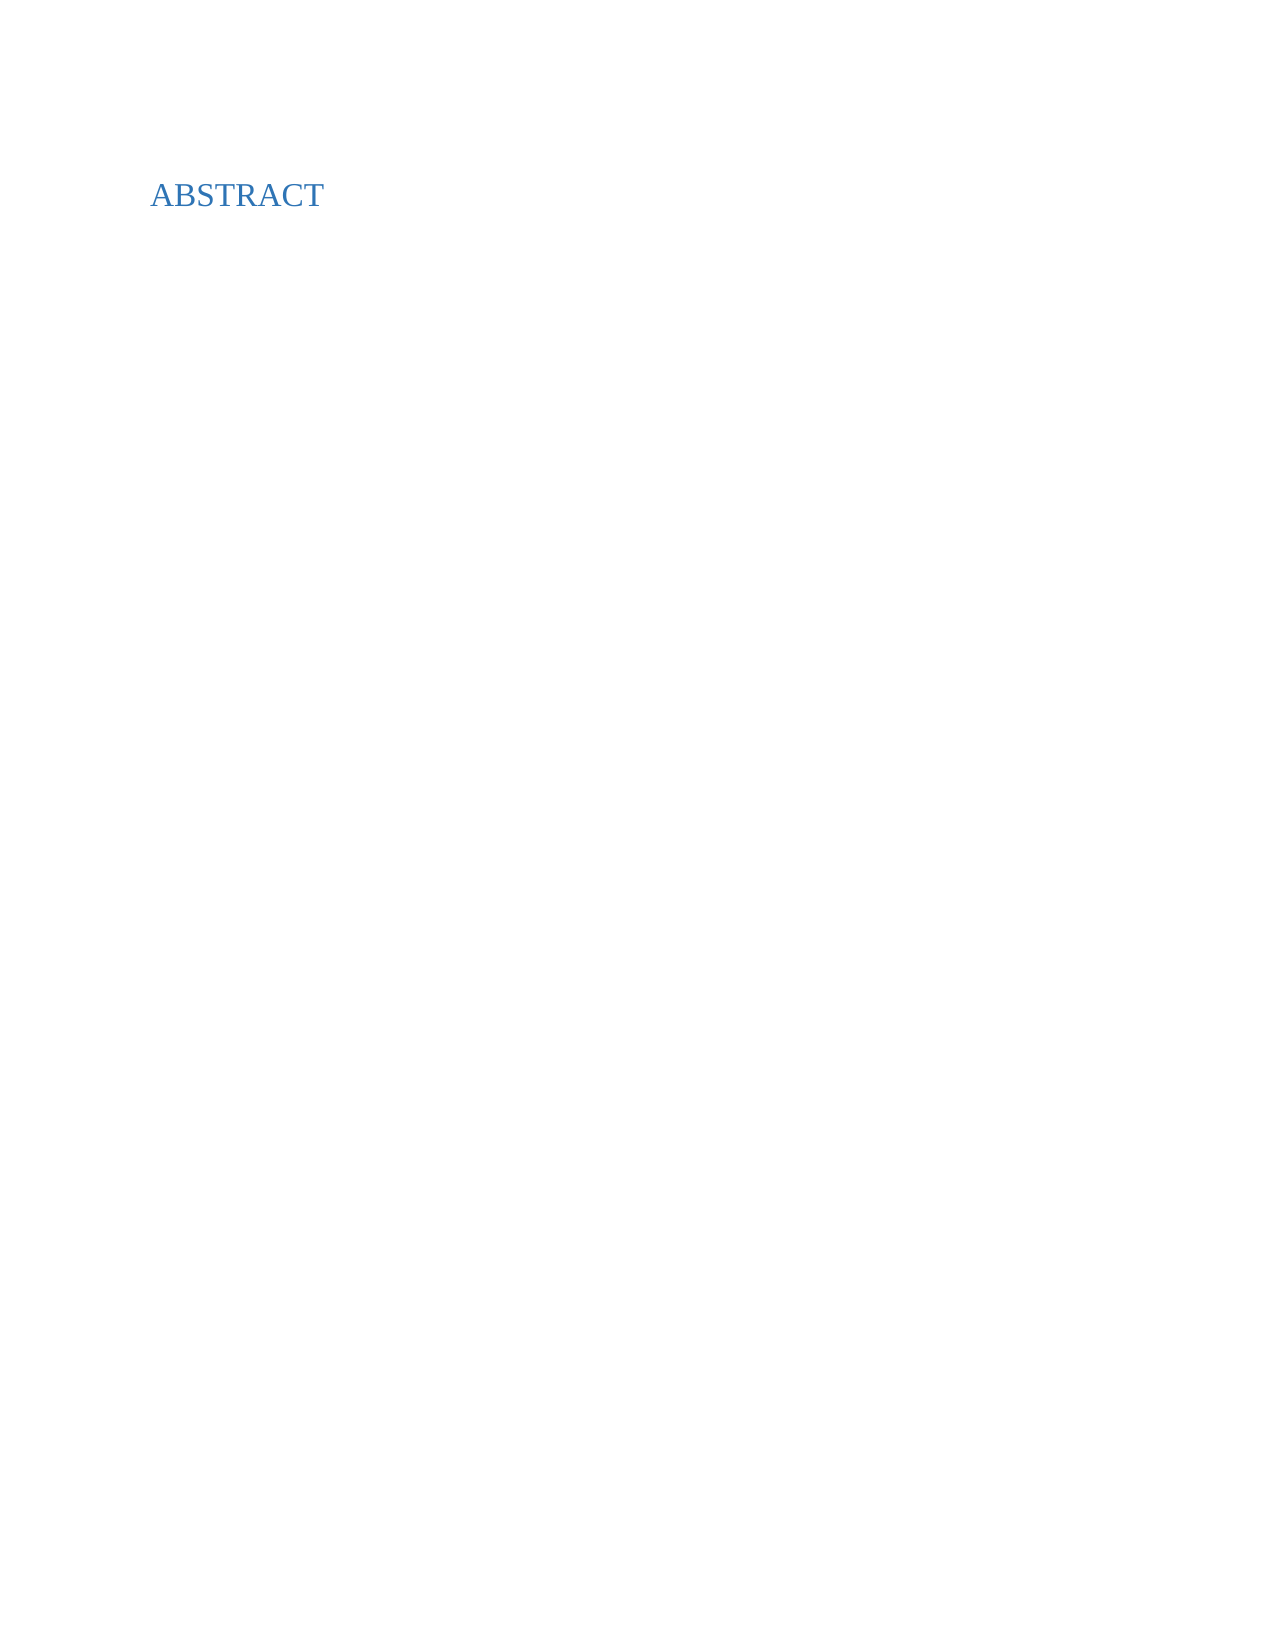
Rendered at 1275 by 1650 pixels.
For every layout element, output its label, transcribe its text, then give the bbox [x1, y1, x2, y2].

subtitle ABSTRACT [150, 175, 1125, 213]
